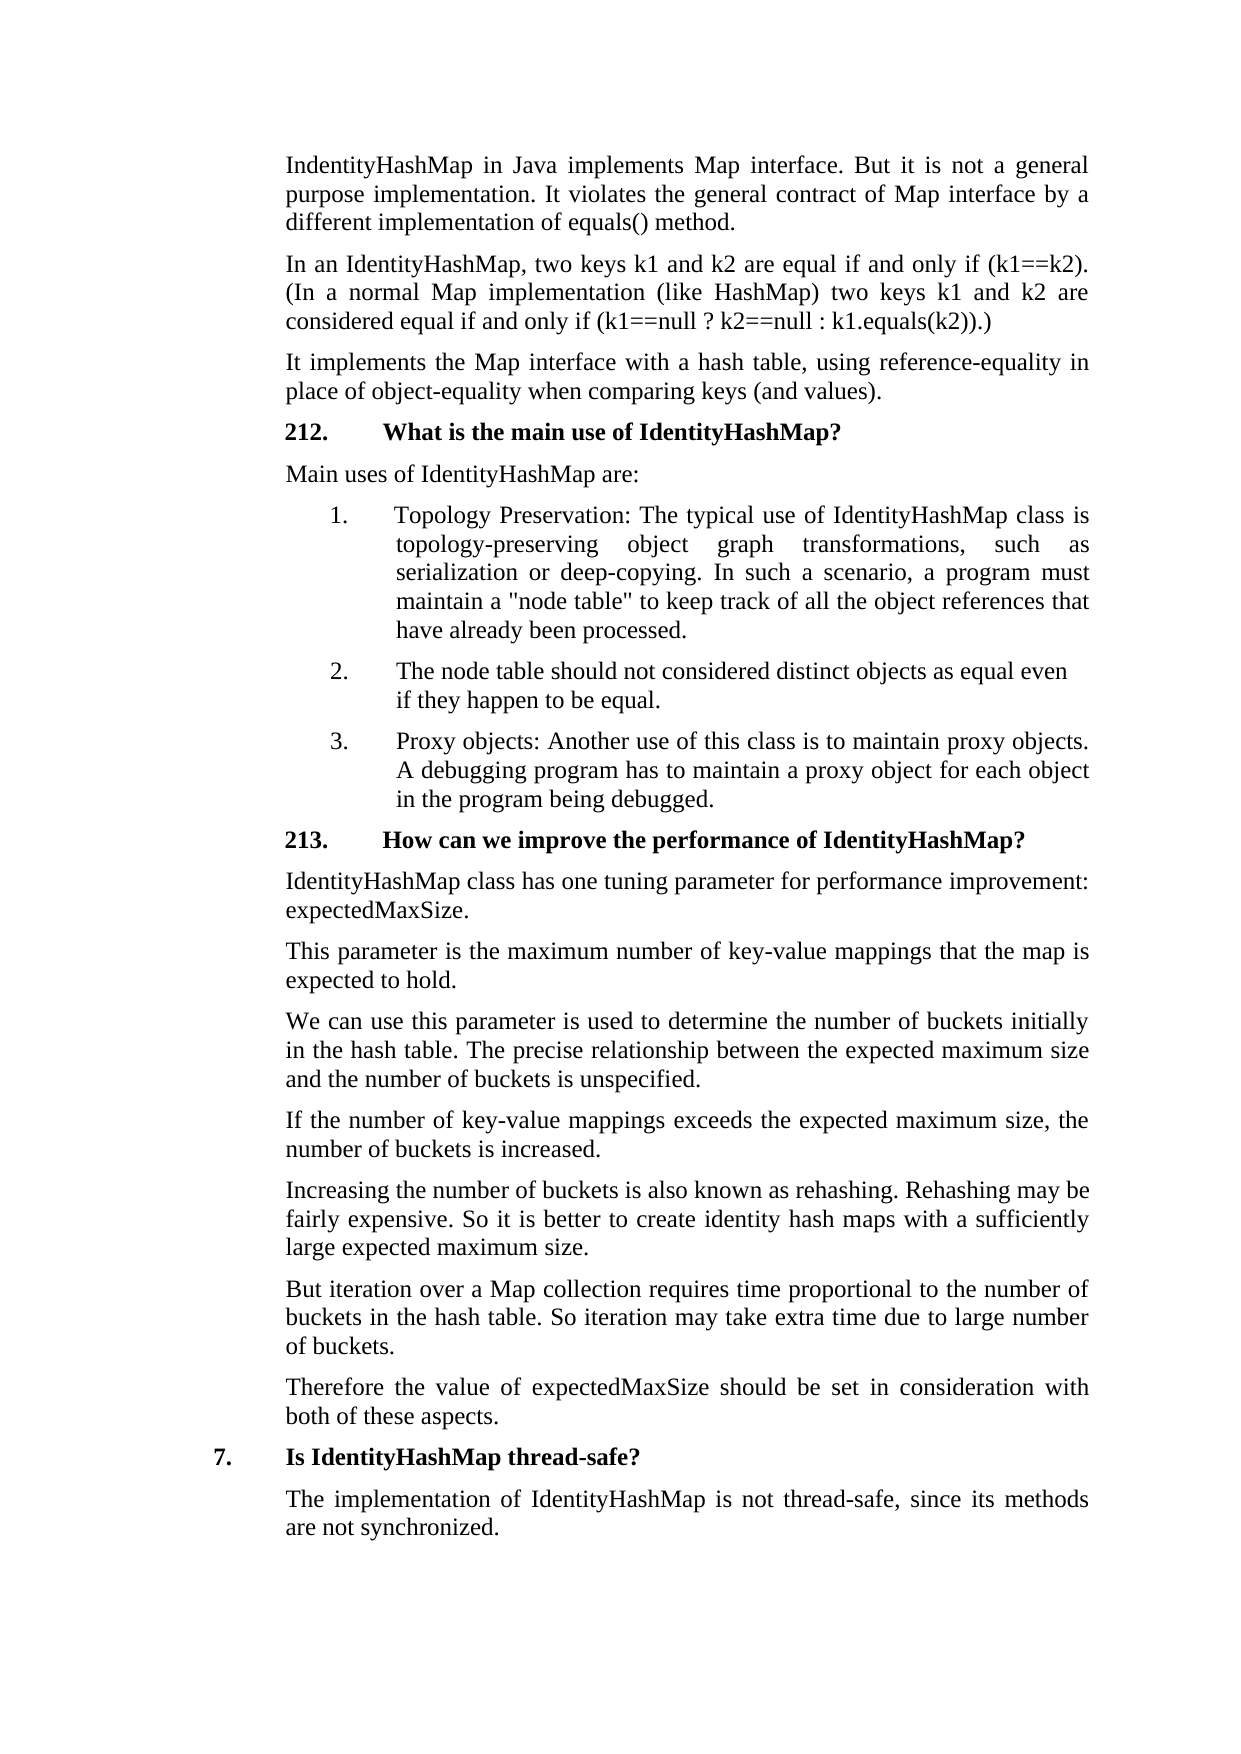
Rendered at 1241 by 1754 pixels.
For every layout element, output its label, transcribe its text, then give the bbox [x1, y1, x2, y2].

text In an IdentityHashMap, two keys k1 and k2 are equal if and only if (k1==k2). (In a normal Map implementation (like HashMap) two keys k1 and k2 are considered equal if and only if (k1==null ? k2==null : k1.equals(k2)).) [285, 249, 1090, 335]
text Increasing the number of buckets is also known as rehashing. Rehashing may be fairly expensive. So it is better to create identity hash maps with a sufficiently large expected maximum size. [285, 1175, 1090, 1261]
text We can use this parameter is used to determine the number of buckets initially in the hash table. The precise relationship between the expected maximum size and the number of buckets is unspecified. [285, 1006, 1090, 1092]
list How can we improve the performance of IdentityHashMap? [284, 825, 1051, 854]
list Proxy objects: Another use of this class is to maintain proxy objects. A debugging program has to maintain a proxy object for each object in the program being debugged. [330, 726, 1090, 812]
text If the number of key-value mappings exceeds the expected maximum size, the number of buckets is increased. [285, 1105, 1090, 1162]
text But iteration over a Map collection requires time proportional to the number of buckets in the hash table. So iteration may take extra time due to large number of buckets. [285, 1274, 1090, 1360]
text It implements the Map interface with a hash table, using reference-equality in place of object-equality when comparing keys (and values). [285, 347, 1090, 405]
text The implementation of IdentityHashMap is not thread-safe, since its methods are not synchronized. [285, 1484, 1090, 1541]
list Is IdentityHashMap thread-safe? [213, 1442, 1090, 1471]
list What is the main use of IdentityHashMap? [284, 417, 857, 446]
text IndentityHashMap in Java implements Map interface. But it is not a general purpose implementation. It violates the general contract of Map interface by a different implementation of equals() method. [285, 150, 1090, 236]
text Main uses of IdentityHashMap are: [285, 459, 1090, 487]
text This parameter is the maximum number of key-value mappings that the map is expected to hold. [285, 936, 1090, 994]
text Therefore the value of expectedMaxSize should be set in consideration with both of these aspects. [285, 1372, 1090, 1430]
list The node table should not considered distinct objects as equal even if they happen to be equal. [330, 656, 1088, 714]
text IdentityHashMap class has one tuning parameter for performance improvement: expectedMaxSize. [285, 866, 1090, 924]
text 1. Topology Preservation: The typical use of IdentityHashMap class is topology-preserving object graph transformations, such as serialization or deep-copying. In such a scenario, a program must maintain a "node table" to keep track of all the object references that have already been processed. [329, 500, 1090, 644]
